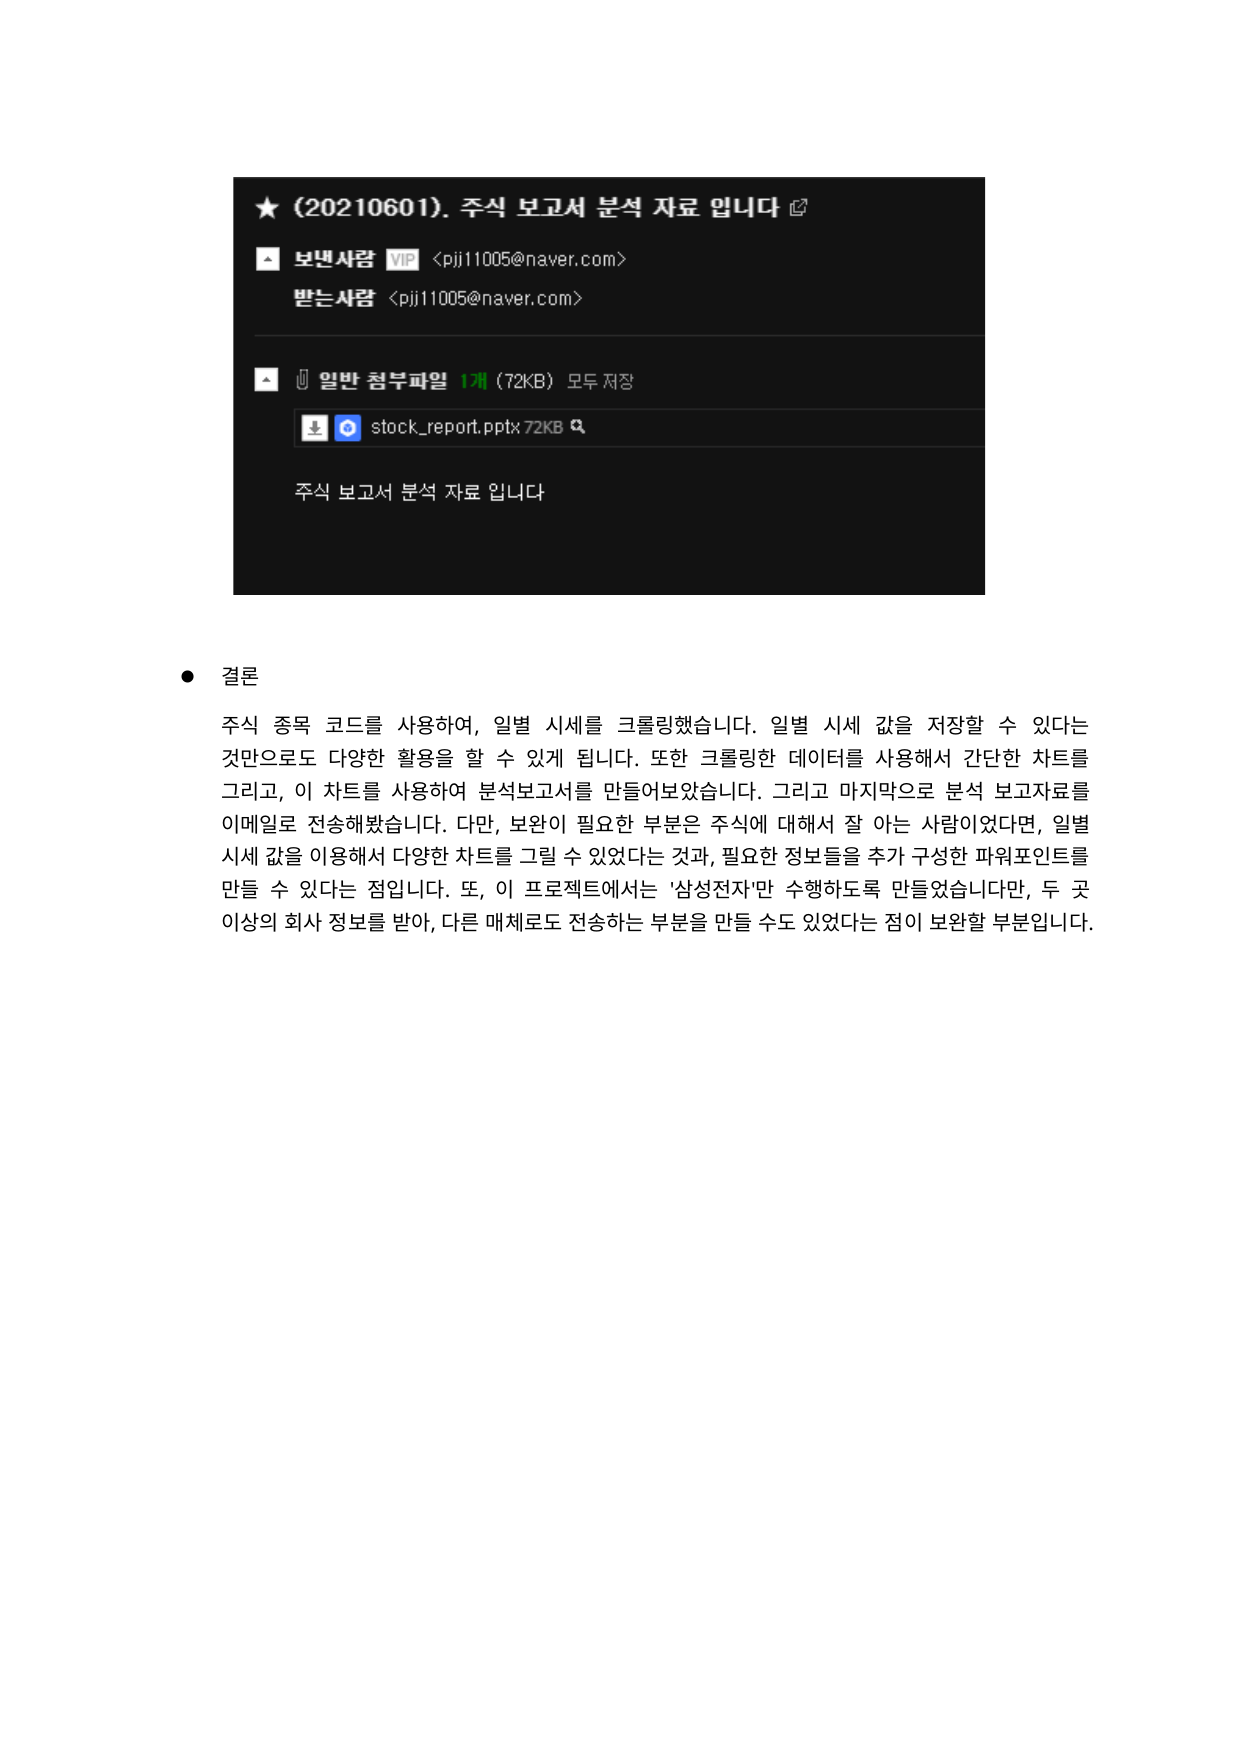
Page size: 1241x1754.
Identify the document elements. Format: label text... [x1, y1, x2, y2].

picture [233, 177, 986, 595]
list 결론 [179, 661, 1090, 691]
text 주식 종목 코드를 사용하여, 일별 시세를 크롤링했습니다. 일별 시세 값을 저장할 수 있다는 것만으로도 다양한 활용을 할 수 있게 됩니다. 또한 크롤링한 데이터를 사용해서 간단한 차트를 그리고, 이 차트를 사용하여 분석보고서를 만들어보았습니다. 그리고 마지막으로 분석 보고자료를 이메일로 전송해봤습니다. 다만, 보완이 필요한 부분은 주식에 대해서 잘 아는 사람이었다면, 일별 시세 값을 이용해서 다양한 차트를 그릴 수 있었다는 것과, 필요한 정보들을 추가 구성한 파워포인트를 만들 수 있다는 점입니다. 또, 이 프로젝트에서는 '삼성전자'만 수행하도록 만들었습니다만, 두 곳 이상의 회사 정보를 받아, 다른 매체로도 전송하는 부분을 만들 수도 있었다는 점이 보완할 부분입니다. [221, 710, 1090, 936]
